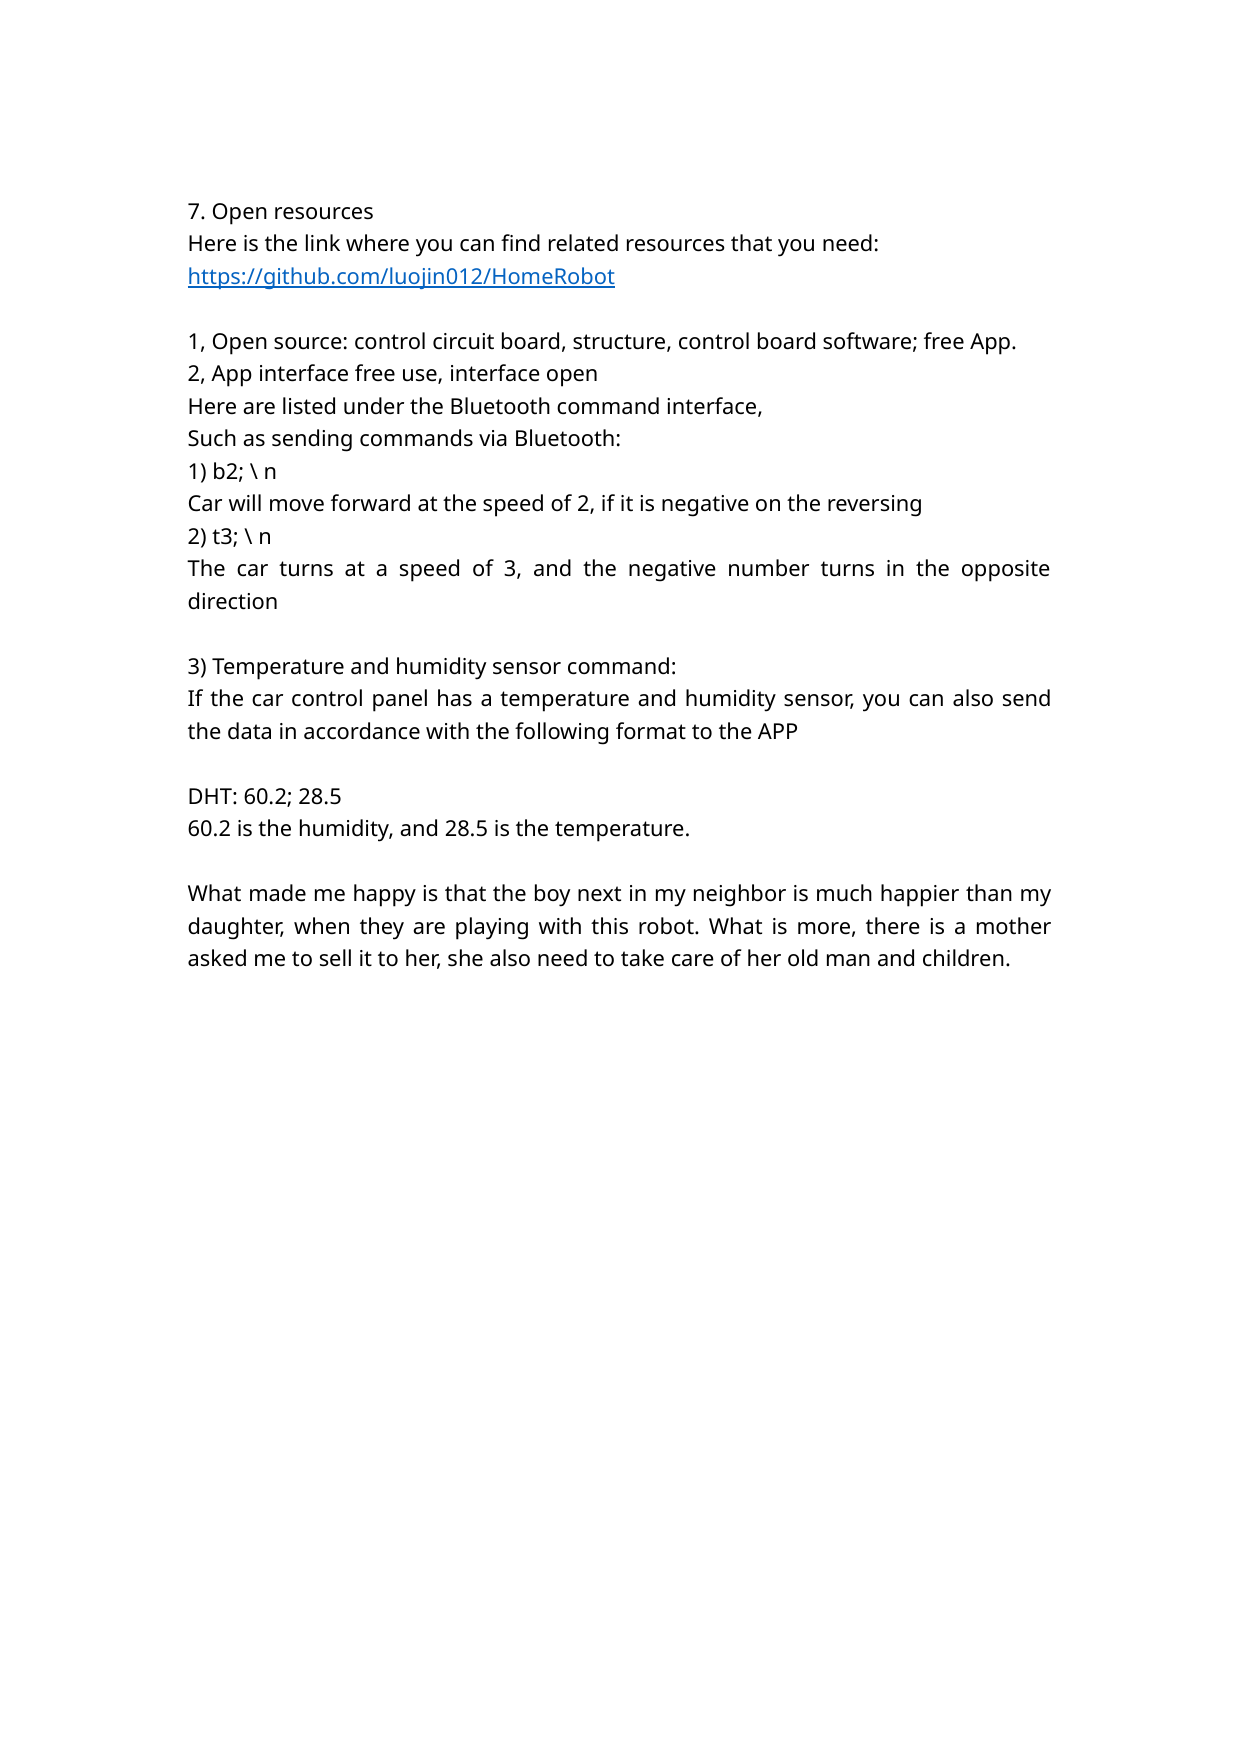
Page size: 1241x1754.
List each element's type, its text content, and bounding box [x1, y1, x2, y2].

text 2, App interface free use, interface open [187, 357, 1053, 389]
text Here are listed under the Bluetooth command interface, Such as sending commands via Bluetooth: 1) b2; \ n Car will move forward at the speed of 2, if it is negative on the reversing 2) t3; \ n The car turns at a speed of 3, and the negative number turns in the opposite direction [187, 389, 1053, 617]
text 1, Open source: control circuit board, structure, control board software; free App. [187, 292, 1053, 357]
text 3) Temperature and humidity sensor command: If the car control panel has a temperature and humidity sensor, you can also send the data in accordance with the following format to the APP [187, 617, 1053, 747]
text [187, 162, 1053, 227]
text Here is the link where you can find related resources that you need: https://github.com/luojin012/HomeRobot [187, 227, 1053, 292]
text DHT: 60.2; 28.5 60.2 is the humidity, and 28.5 is the temperature. What made me happy is that the boy next in my neighbor is much happier than my daughter, when they are playing with this robot. What is more, there is a mother asked me to sell it to her, she also need to take care of her old man and children. [187, 747, 1053, 974]
